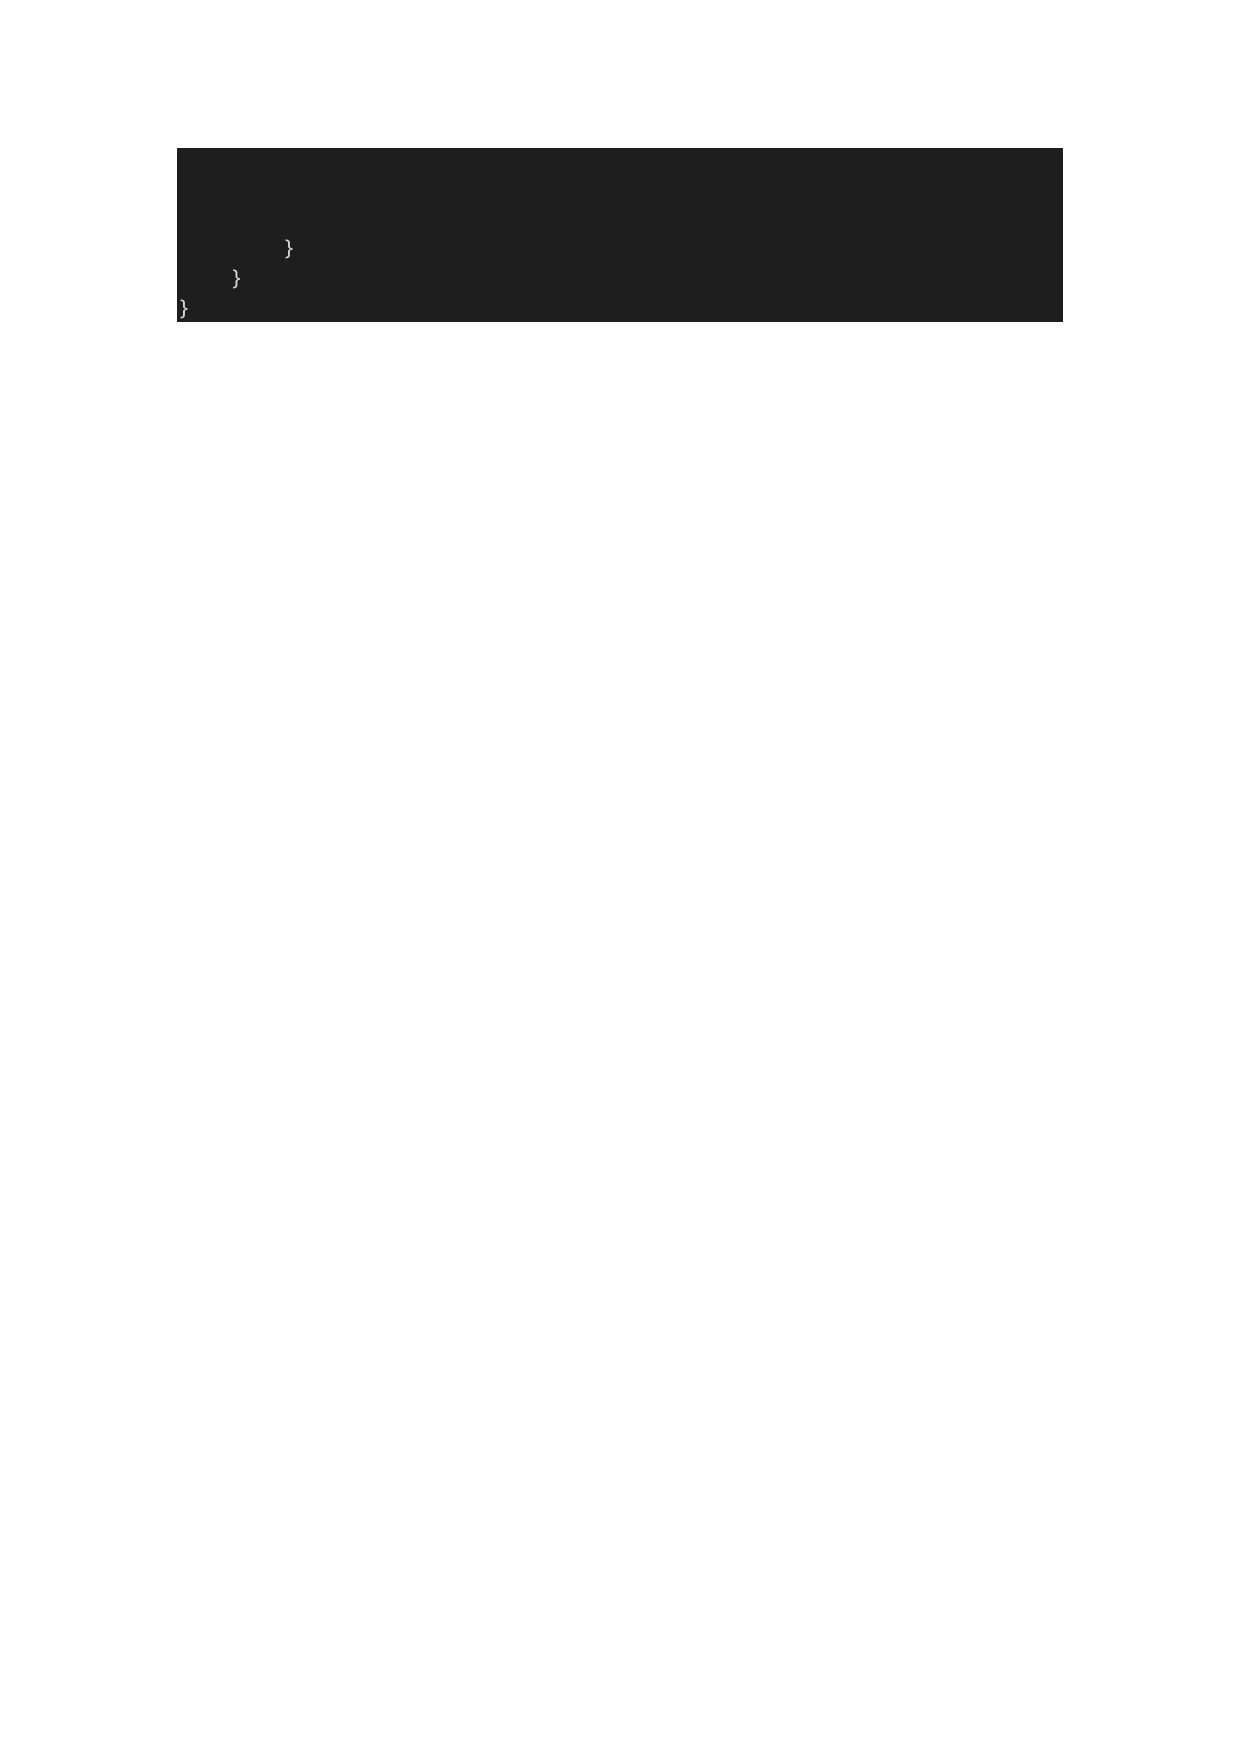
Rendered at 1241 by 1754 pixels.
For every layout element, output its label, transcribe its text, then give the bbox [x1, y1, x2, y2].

text } [177, 262, 1063, 292]
text } [177, 232, 1063, 262]
text } [177, 292, 1063, 322]
